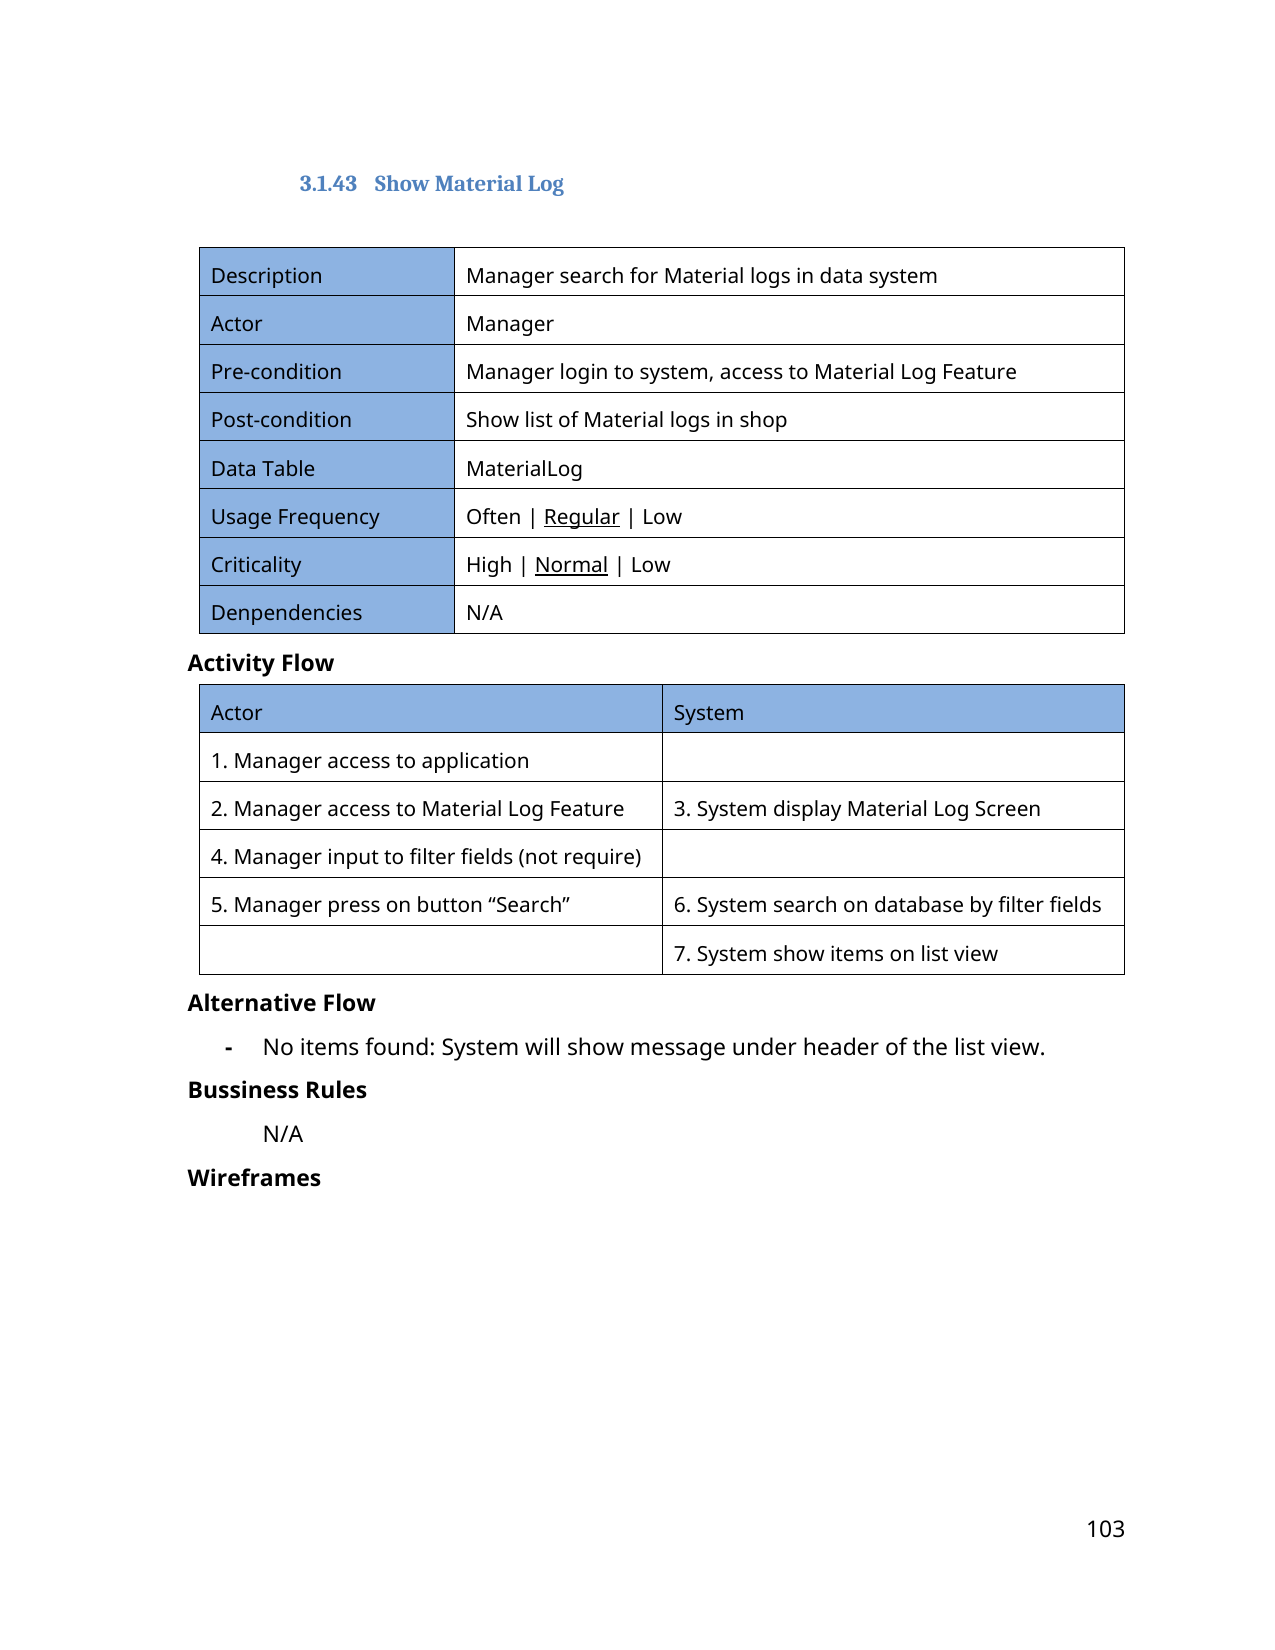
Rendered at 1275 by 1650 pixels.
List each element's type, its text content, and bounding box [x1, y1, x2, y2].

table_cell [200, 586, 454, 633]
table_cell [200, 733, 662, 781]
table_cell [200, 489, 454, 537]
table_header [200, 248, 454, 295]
text Bussiness Rules [187, 1074, 1125, 1106]
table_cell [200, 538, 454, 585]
text Wireframes [187, 1162, 1125, 1193]
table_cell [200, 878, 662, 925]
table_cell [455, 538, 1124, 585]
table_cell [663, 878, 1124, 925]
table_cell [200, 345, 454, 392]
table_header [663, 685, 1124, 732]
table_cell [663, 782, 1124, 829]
subtitle Show Material Log [300, 171, 1125, 197]
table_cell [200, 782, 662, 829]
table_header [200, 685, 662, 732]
text N/A [187, 1118, 1125, 1149]
list No items found: System will show message under header of the list view. [225, 1031, 1125, 1062]
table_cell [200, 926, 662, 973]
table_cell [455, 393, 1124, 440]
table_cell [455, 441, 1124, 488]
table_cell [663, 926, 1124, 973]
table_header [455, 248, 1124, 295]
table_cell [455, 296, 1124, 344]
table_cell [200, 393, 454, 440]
text Alternative Flow [187, 987, 1125, 1018]
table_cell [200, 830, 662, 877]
text Activity Flow [187, 647, 1125, 678]
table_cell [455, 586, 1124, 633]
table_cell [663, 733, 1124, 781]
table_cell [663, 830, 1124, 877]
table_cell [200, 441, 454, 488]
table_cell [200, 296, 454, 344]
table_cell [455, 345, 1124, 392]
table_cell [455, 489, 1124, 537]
